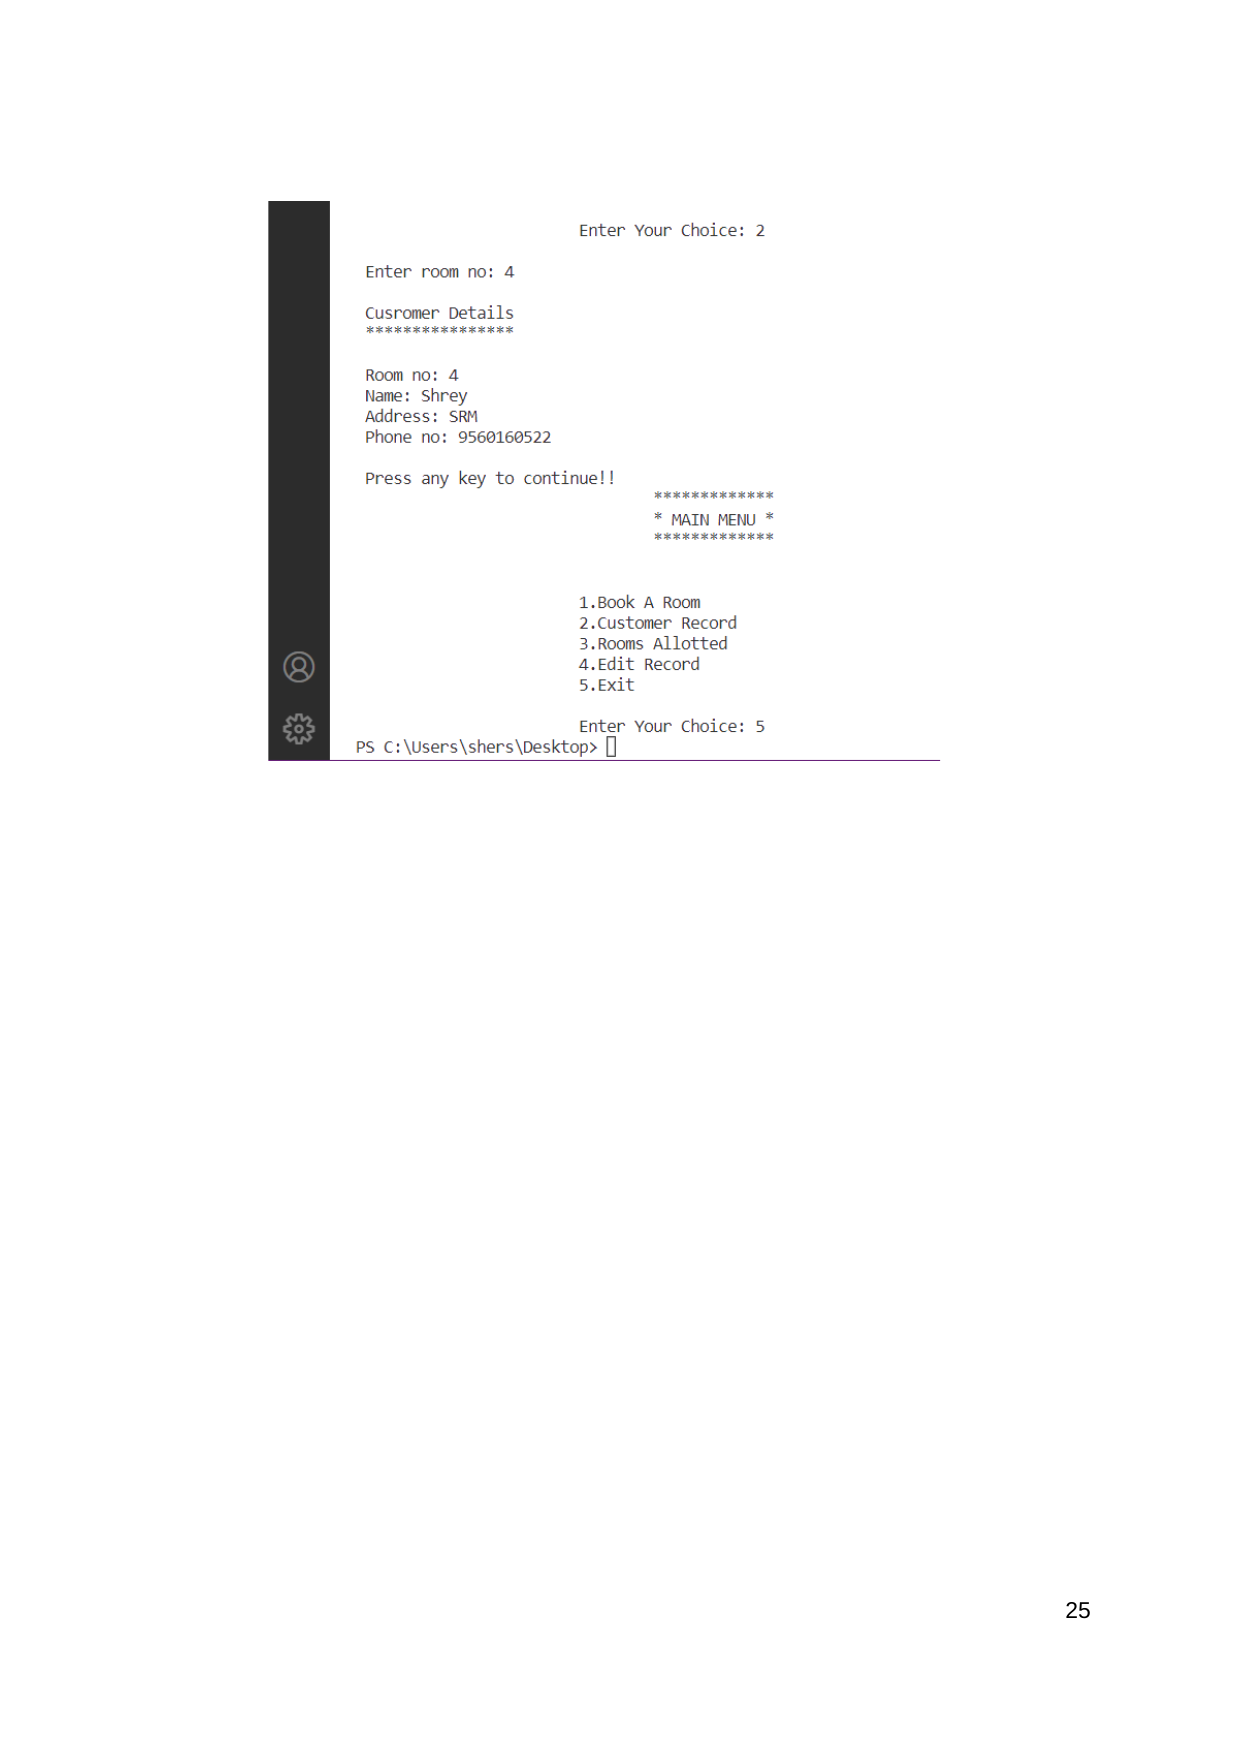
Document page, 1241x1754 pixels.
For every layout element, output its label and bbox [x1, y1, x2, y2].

picture [268, 201, 941, 761]
